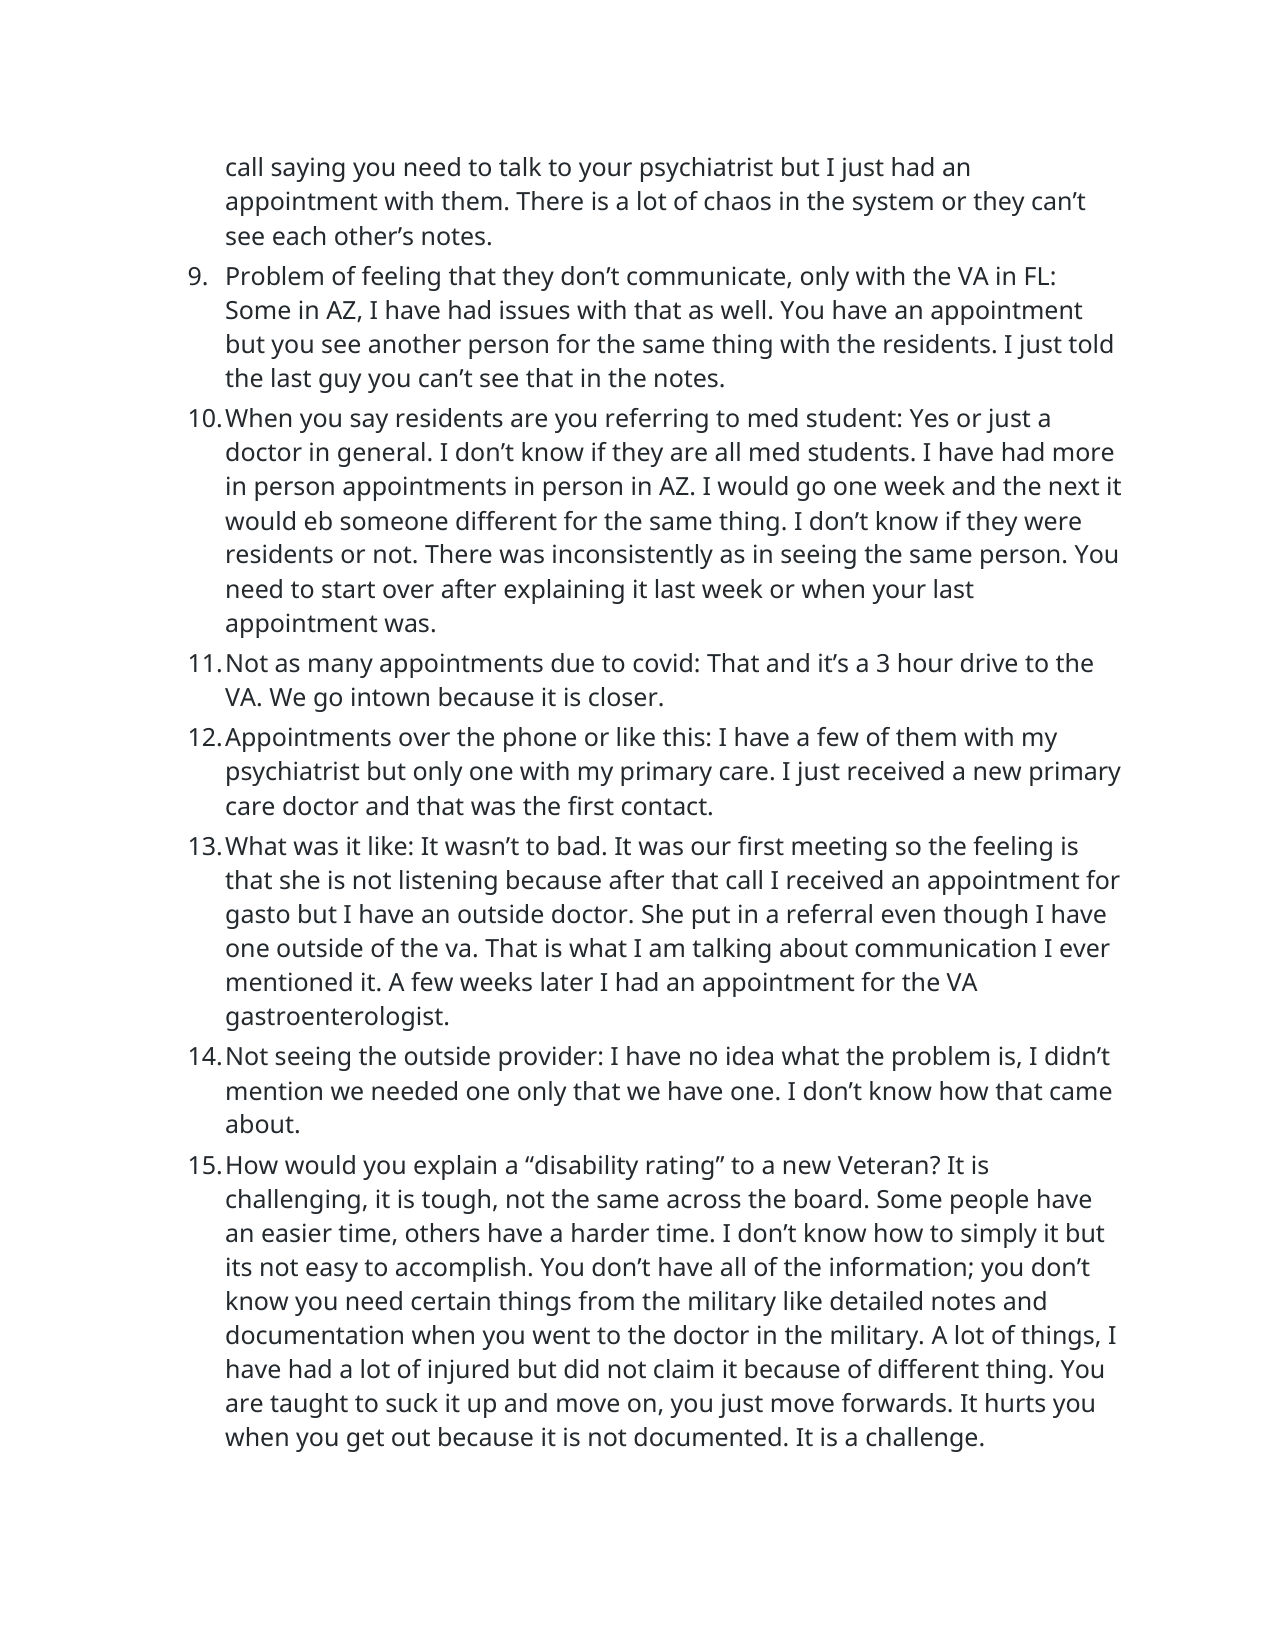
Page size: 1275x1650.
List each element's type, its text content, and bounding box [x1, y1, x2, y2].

list How would you explain a “disability rating” to a new Veteran? It is challenging, it is tough, not the same across the board. Some people have an easier time, others have a harder time. I don’t know how to simply it but its not easy to accomplish. You don’t have all of the information; you don’t know you need certain things from the military like detailed notes and documentation when you went to the doctor in the military. A lot of things, I have had a lot of injured but did not claim it because of different thing. You are taught to suck it up and move on, you just move forwards. It hurts you when you get out because it is not documented. It is a challenge. [187, 1147, 1125, 1454]
list Not seeing the outside provider: I have no idea what the problem is, I didn’t mention we needed one only that we have one. I don’t know how that came about. [187, 1039, 1125, 1141]
list Not as many appointments due to covid: That and it’s a 3 hour drive to the VA. We go intown because it is closer. [187, 646, 1125, 714]
list What was it like: It wasn’t to bad. It was our first meeting so the feeling is that she is not listening because after that call I received an appointment for gasto but I have an outside doctor. She put in a referral even though I have one outside of the va. That is what I am talking about communication I ever mentioned it. A few weeks later I had an appointment for the VA gastroenterologist. [187, 828, 1125, 1033]
list Appointments over the phone or like this: I have a few of them with my psychiatrist but only one with my primary care. I just received a new primary care doctor and that was the first contact. [187, 720, 1125, 822]
list When you say residents are you referring to med student: Yes or just a doctor in general. I don’t know if they are all med students. I have had more in person appointments in person in AZ. I would go one week and the next it would eb someone different for the same thing. I don’t know if they were residents or not. There was inconsistently as in seeing the same person. You need to start over after explaining it last week or when your last appointment was. [187, 401, 1125, 639]
list Problem of feeling that they don’t communicate, only with the VA in FL: Some in AZ, I have had issues with that as well. You have an appointment but you see another person for the same thing with the residents. I just told the last guy you can’t see that in the notes. [187, 258, 1125, 395]
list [187, 150, 1125, 252]
